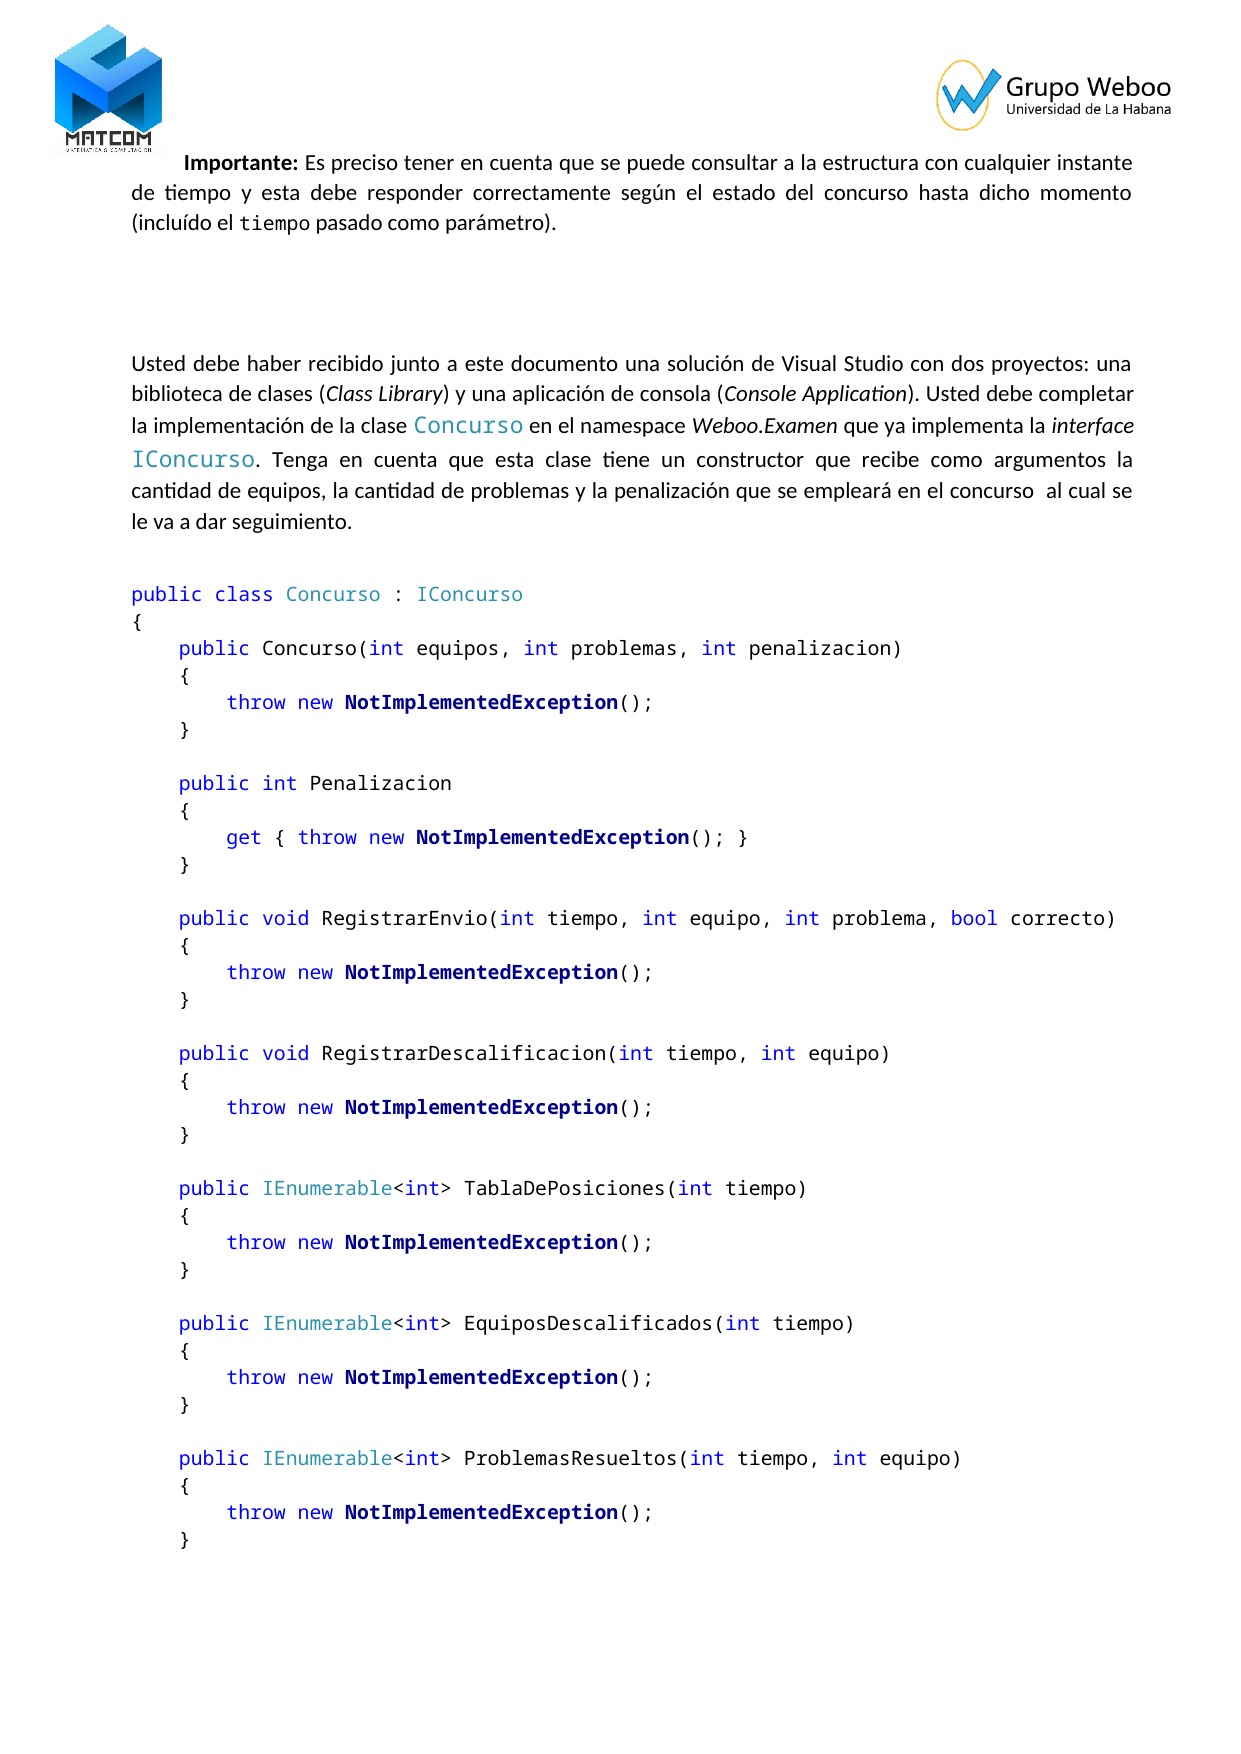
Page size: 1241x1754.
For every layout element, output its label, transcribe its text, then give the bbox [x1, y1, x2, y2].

text throw new NotImplementedException(); [131, 1498, 1134, 1525]
text } [131, 1255, 1134, 1282]
text { [131, 931, 1134, 958]
text { [131, 1336, 1134, 1363]
text } [131, 851, 1134, 877]
text public IEnumerable<int> TablaDePosiciones(int tiempo) [131, 1174, 1134, 1201]
text public Concurso(int equipos, int problemas, int penalizacion) [131, 635, 1134, 662]
text public class Concurso : IConcurso [131, 581, 1134, 608]
text { [131, 1471, 1134, 1498]
text { [131, 1066, 1134, 1093]
text { [131, 1201, 1134, 1228]
text } [131, 985, 1134, 1012]
text { [131, 662, 1134, 689]
text throw new NotImplementedException(); [131, 1363, 1134, 1390]
text throw new NotImplementedException(); [131, 1228, 1134, 1255]
text Usted debe haber recibido junto a este documento una solución de Visual Studio con dos proyectos: una biblioteca de clases (Class Library) y una aplicación de consola (Console Application). Usted debe completar la implementación de la clase Concurso en el namespace Weboo.Examen que ya implementa la interface IConcurso. Tenga en cuenta que esta clase tiene un constructor que recibe como argumentos la cantidad de equipos, la cantidad de problemas y la penalización que se empleará en el concurso al cual se le va a dar seguimiento. [131, 349, 1134, 535]
text } [131, 1525, 1134, 1552]
text { [131, 797, 1134, 823]
text { [131, 608, 1134, 635]
text get { throw new NotImplementedException(); } [131, 823, 1134, 851]
text Importante: Es preciso tener en cuenta que se puede consultar a la estructura con cualquier instante de tiempo y esta debe responder correctamente según el estado del concurso hasta dicho momento (incluído el tiempo pasado como parámetro). [131, 148, 1134, 236]
text public int Penalizacion [131, 769, 1134, 797]
text } [131, 716, 1134, 743]
text } [131, 1390, 1134, 1417]
text public IEnumerable<int> EquiposDescalificados(int tiempo) [131, 1309, 1134, 1336]
text public void RegistrarEnvio(int tiempo, int equipo, int problema, bool correcto) [131, 904, 1134, 931]
text throw new NotImplementedException(); [131, 1093, 1134, 1120]
text throw new NotImplementedException(); [131, 958, 1134, 985]
picture [50, 22, 166, 156]
text public IEnumerable<int> ProblemasResueltos(int tiempo, int equipo) [131, 1444, 1134, 1471]
text throw new NotImplementedException(); [131, 689, 1134, 716]
text } [131, 1120, 1134, 1147]
text public void RegistrarDescalificacion(int tiempo, int equipo) [131, 1039, 1134, 1066]
picture [932, 55, 1180, 133]
